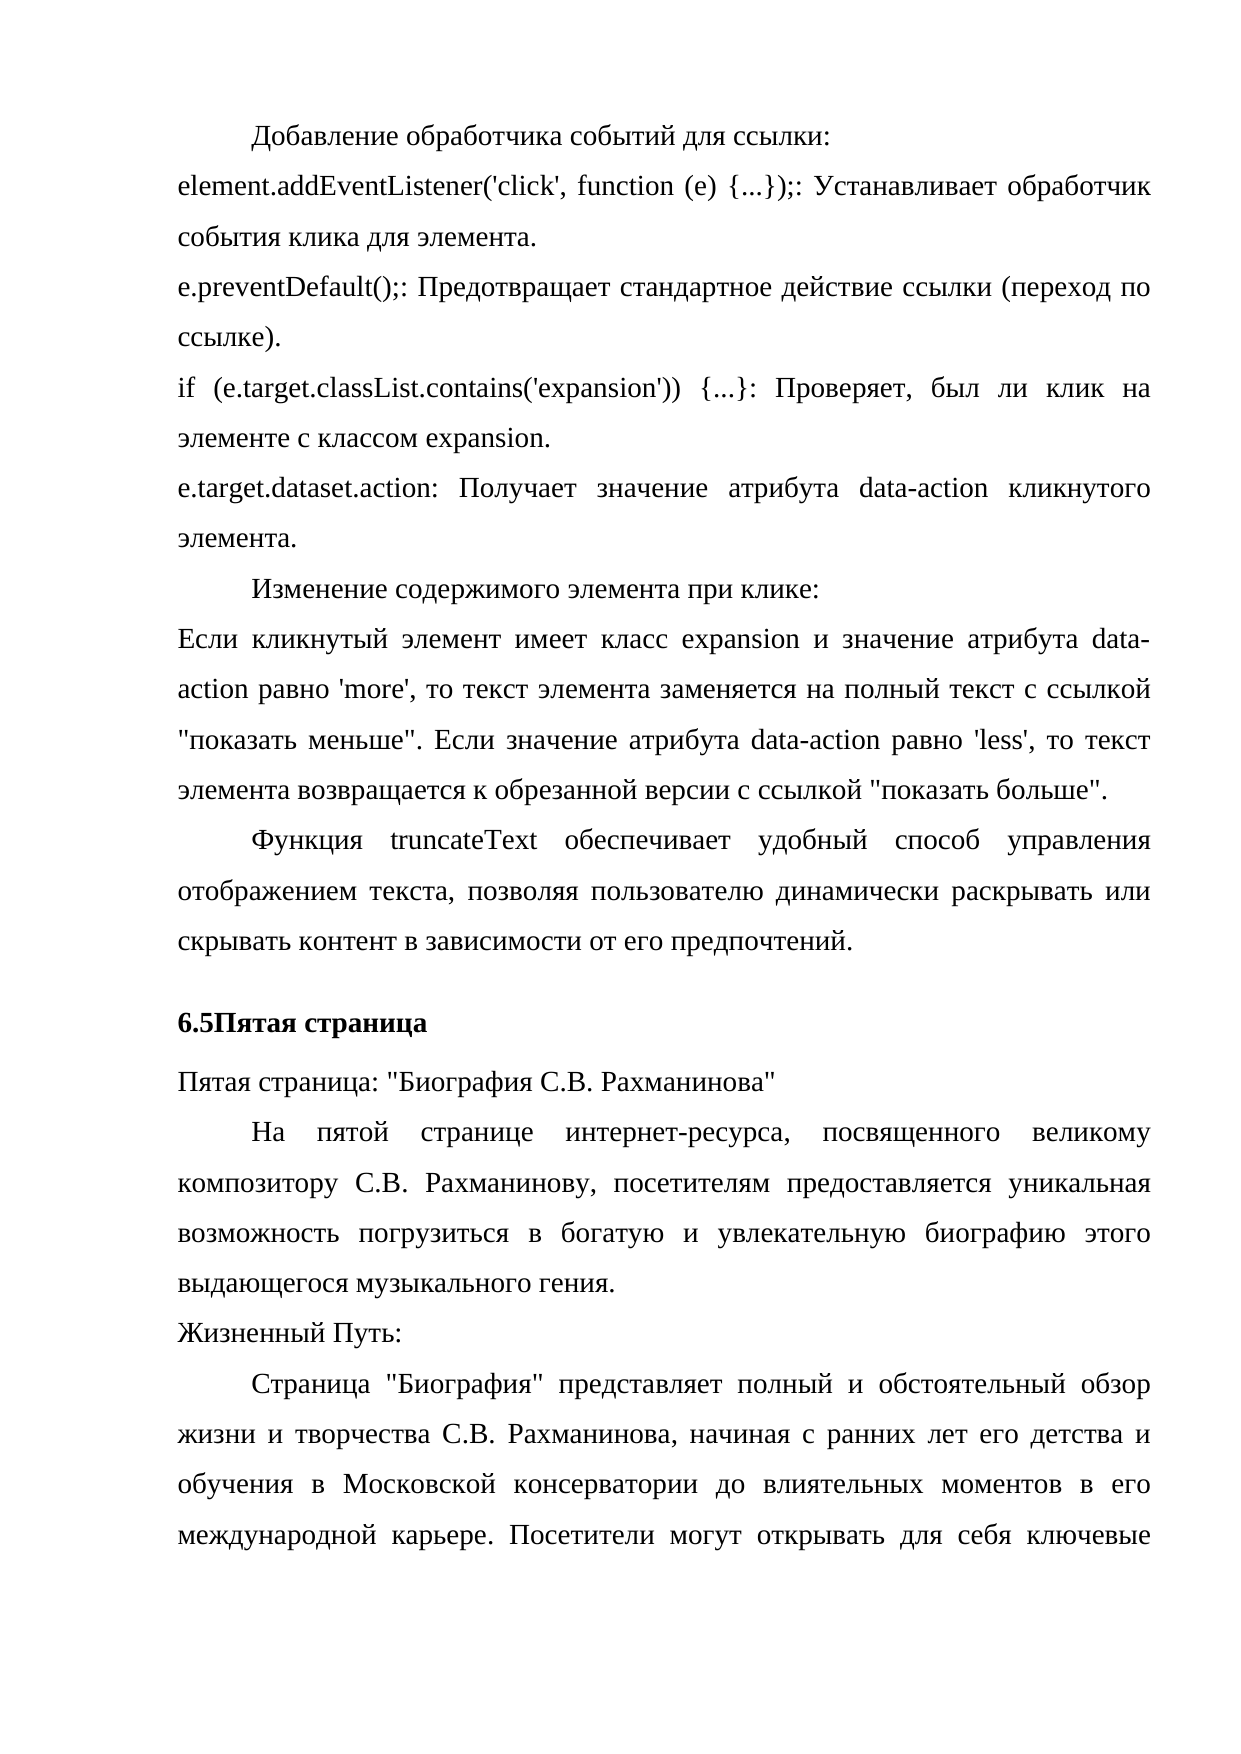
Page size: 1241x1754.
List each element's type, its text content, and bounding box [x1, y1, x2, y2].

text e.target.dataset.action: Получает значение атрибута data-action кликнутого элемента. [177, 470, 1152, 554]
text Пятая страница: "Биография С.В. Рахманинова" [177, 1064, 1152, 1098]
subtitle 6.5Пятая страница [177, 1005, 1152, 1038]
text Жизненный Путь: [177, 1316, 1152, 1349]
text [177, 1366, 1152, 1550]
text Добавление обработчика событий для ссылки: [177, 118, 1152, 152]
text Изменение содержимого элемента при клике: [177, 571, 1152, 604]
text e.preventDefault();: Предотвращает стандартное действие ссылки (переход по ссылке). [177, 269, 1152, 353]
text if (e.target.classList.contains('expansion')) {...}: Проверяет, был ли клик на элементе с классом expansion. [177, 370, 1152, 453]
text Если кликнутый элемент имеет класс expansion и значение атрибута data-action равно 'more', то текст элемента заменяется на полный текст с ссылкой "показать меньше". Если значение атрибута data-action равно 'less', то текст элемента возвращается к обрезанной версии с ссылкой "показать больше". [177, 621, 1152, 806]
text Функция truncateText обеспечивает удобный способ управления отображением текста, позволяя пользователю динамически раскрывать или скрывать контент в зависимости от его предпочтений. [177, 822, 1152, 957]
text element.addEventListener('click', function (e) {...});: Устанавливает обработчик события клика для элемента. [177, 168, 1152, 252]
text На пятой странице интернет-ресурса, посвященного великому композитору С.В. Рахманинову, посетителям предоставляется уникальная возможность погрузиться в богатую и увлекательную биографию этого выдающегося музыкального гения. [177, 1114, 1152, 1299]
